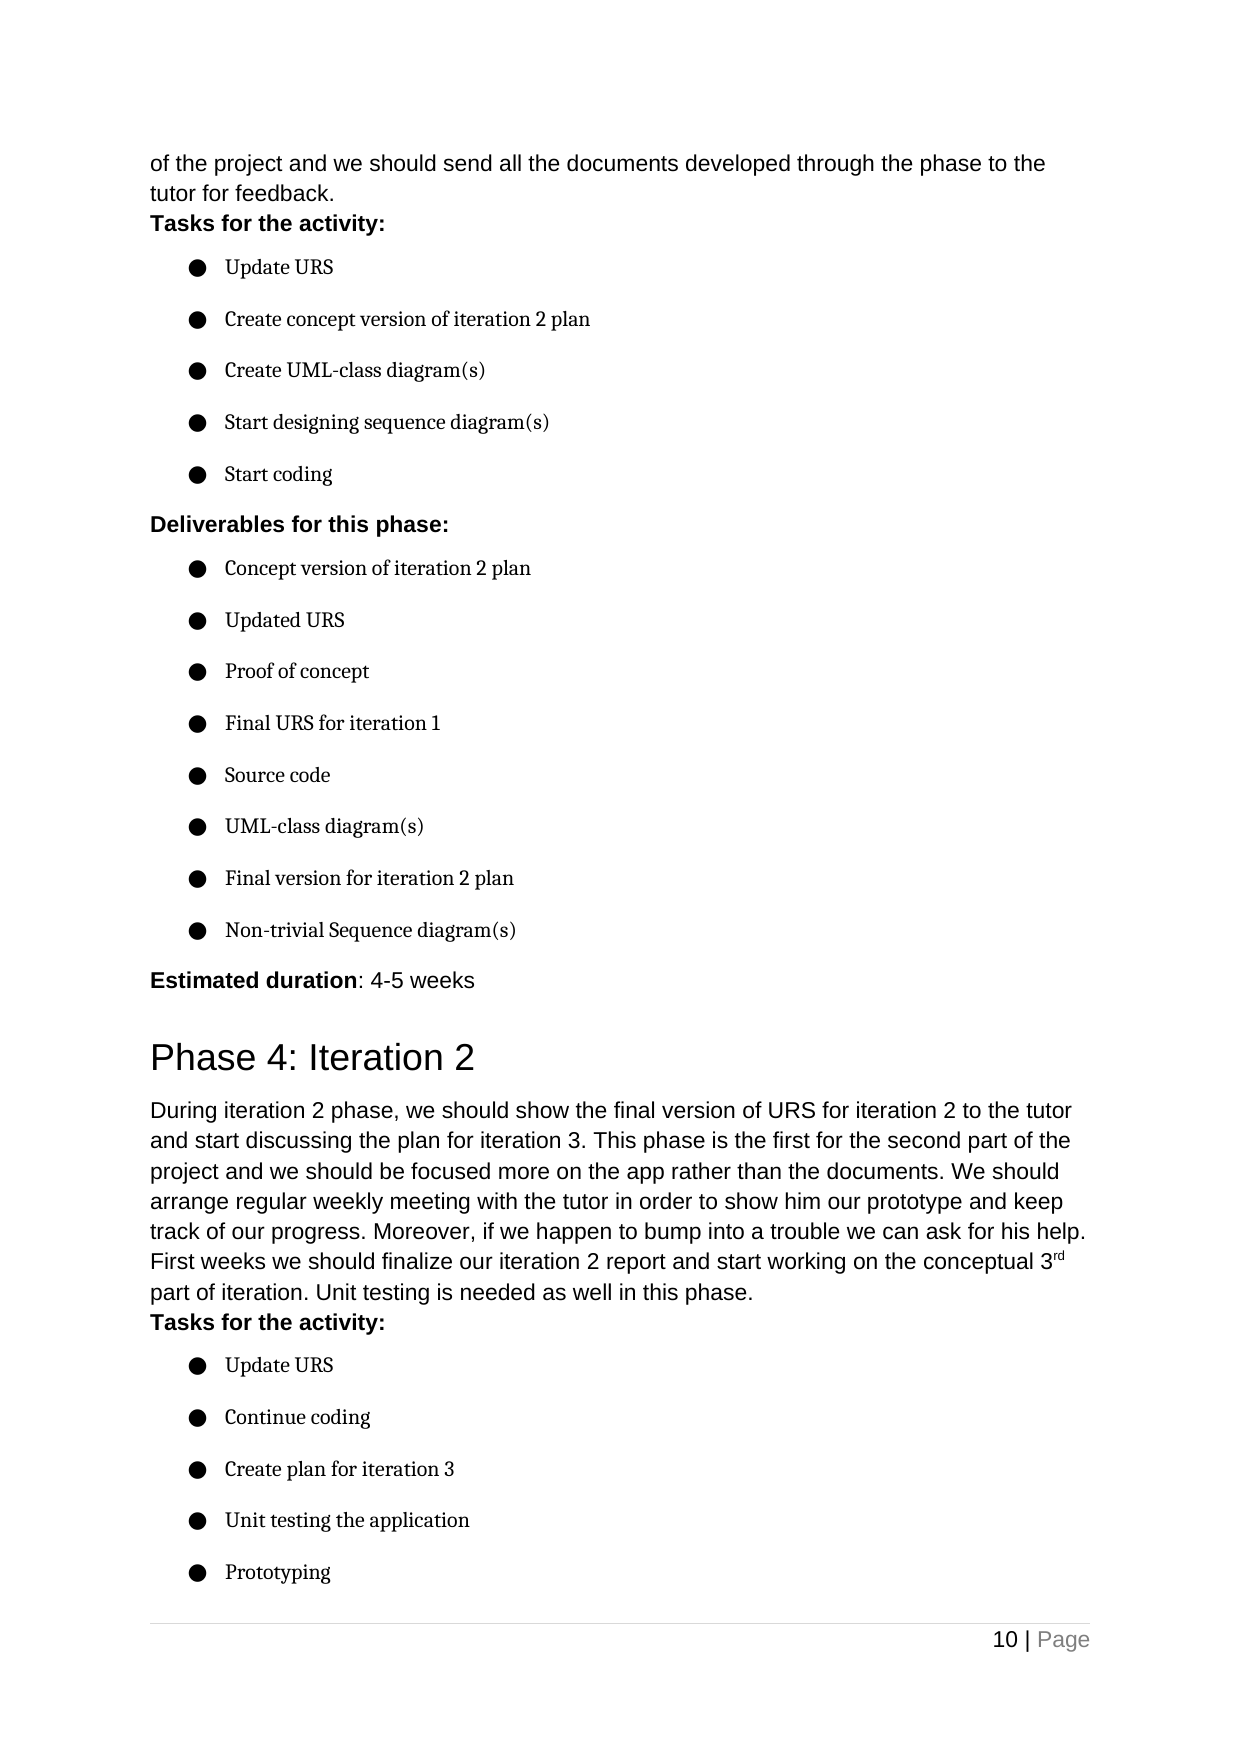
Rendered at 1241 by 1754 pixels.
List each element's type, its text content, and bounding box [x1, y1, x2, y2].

list Final version for iteration 2 plan [187, 852, 1090, 899]
text Deliverables for this phase: [150, 511, 1090, 538]
list Final URS for iteration 1 [187, 697, 1090, 744]
list Prototyping [187, 1546, 1090, 1593]
list Create plan for iteration 3 [187, 1442, 1090, 1489]
text Tasks for the activity: [150, 210, 1090, 237]
list Concept version of iteration 2 plan [187, 542, 1090, 589]
list Create concept version of iteration 2 plan [187, 292, 1090, 339]
list Create UML-class diagram(s) [187, 344, 1090, 391]
list Source code [187, 748, 1090, 795]
text During iteration 2 phase, we should show the final version of URS for iteration 2 to the tutor and start discussing the plan for iteration 3. This phase is the first for the second part of the project and we should be focused more on the app rather than the documents. We should arrange regular weekly meeting with the tutor in order to show him our prototype and keep track of our progress. Moreover, if we happen to bump into a trouble we can ask for his help. First weeks we should finalize our iteration 2 report and start working on the conceptual 3rd part of iteration. Unit testing is needed as well in this phase. [150, 1097, 1090, 1305]
text Tasks for the activity: [150, 1309, 1090, 1335]
list Update URS [187, 241, 1090, 288]
list Update URS [187, 1339, 1090, 1386]
text Estimated duration: 4-5 weeks [150, 967, 1090, 994]
list Non-trivial Sequence diagram(s) [187, 903, 1090, 950]
list UML-class diagram(s) [187, 800, 1090, 847]
list Start designing sequence diagram(s) [187, 396, 1090, 443]
list Updated URS [187, 593, 1090, 640]
subtitle Phase 4: Iteration 2 [150, 1035, 1090, 1078]
list Proof of concept [187, 645, 1090, 692]
list Unit testing the application [187, 1494, 1090, 1541]
list Start coding [187, 447, 1090, 494]
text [150, 150, 1090, 207]
list Continue coding [187, 1391, 1090, 1438]
